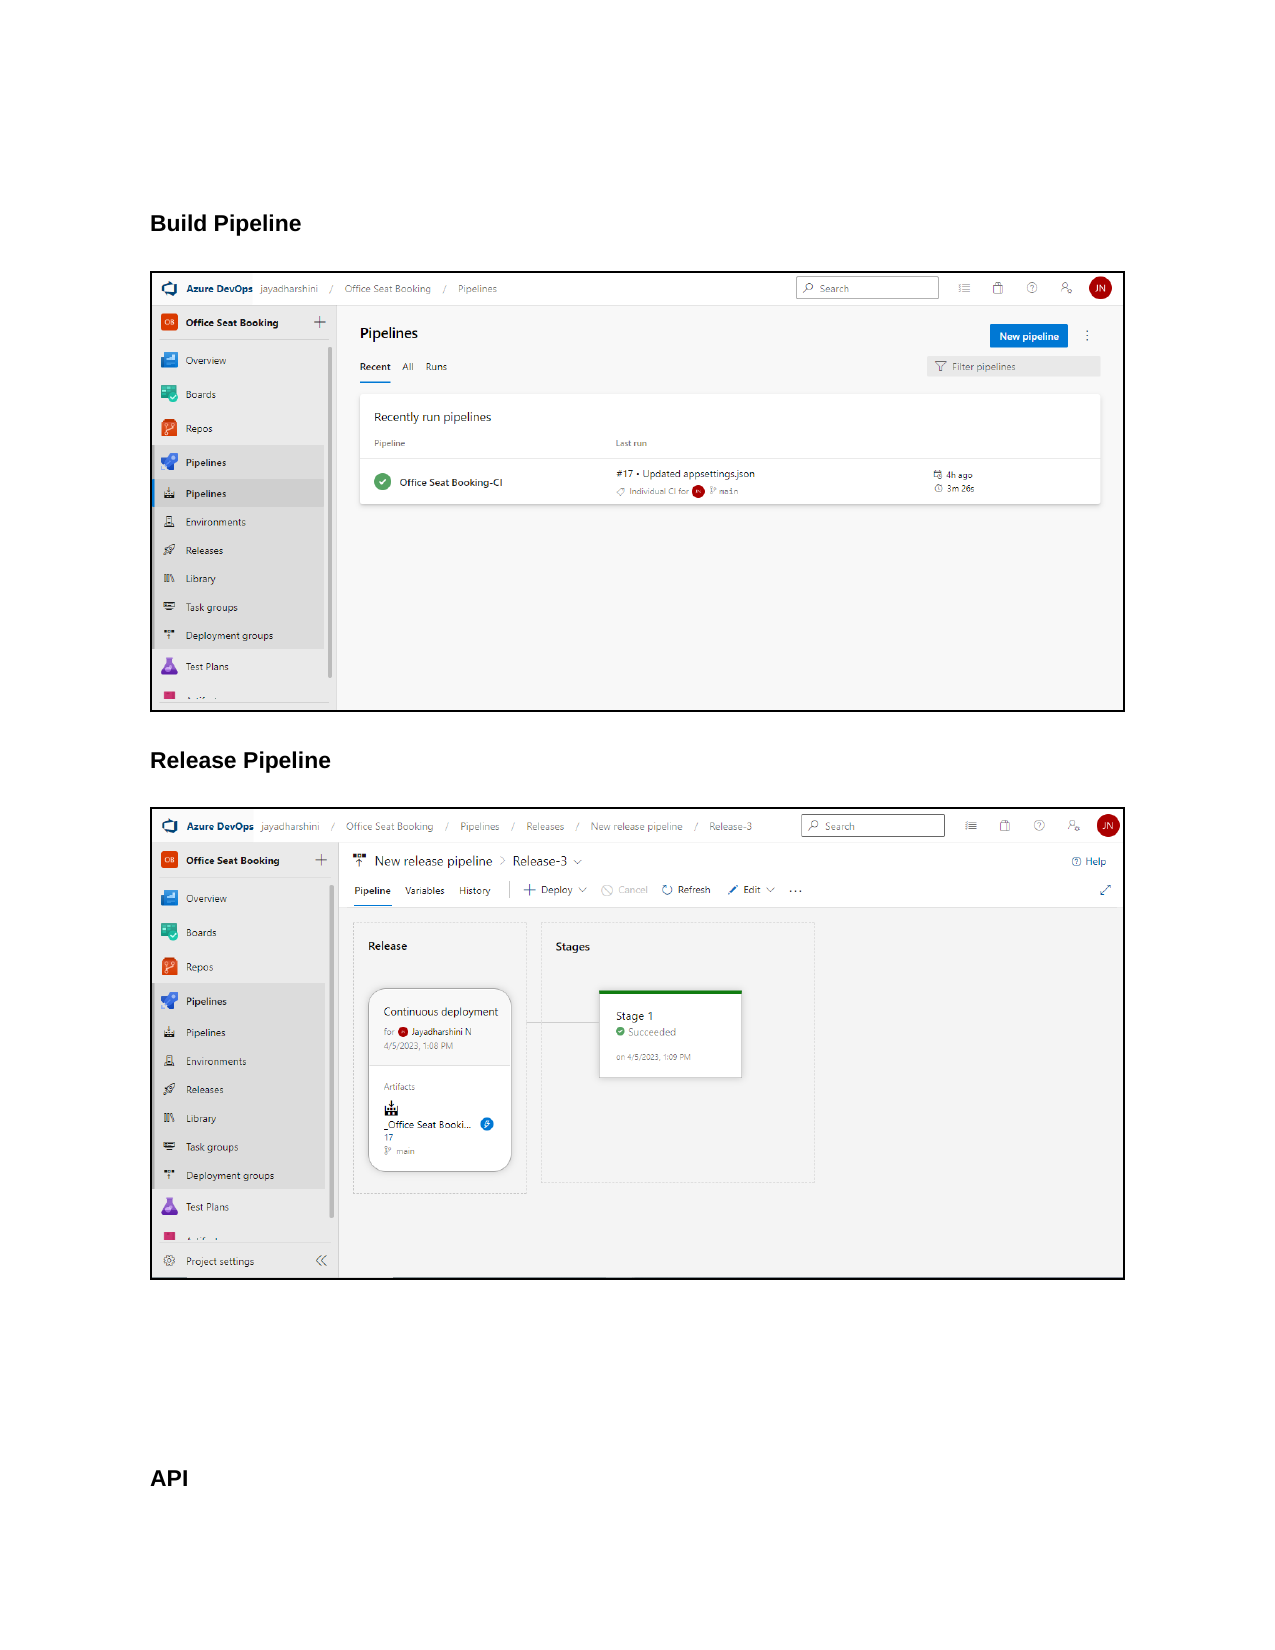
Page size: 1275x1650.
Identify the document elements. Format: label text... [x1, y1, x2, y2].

text API [150, 1465, 1125, 1491]
picture [152, 273, 1123, 710]
text Build Pipeline [150, 210, 1125, 237]
text Release Pipeline [150, 747, 1125, 773]
picture [152, 809, 1123, 1278]
